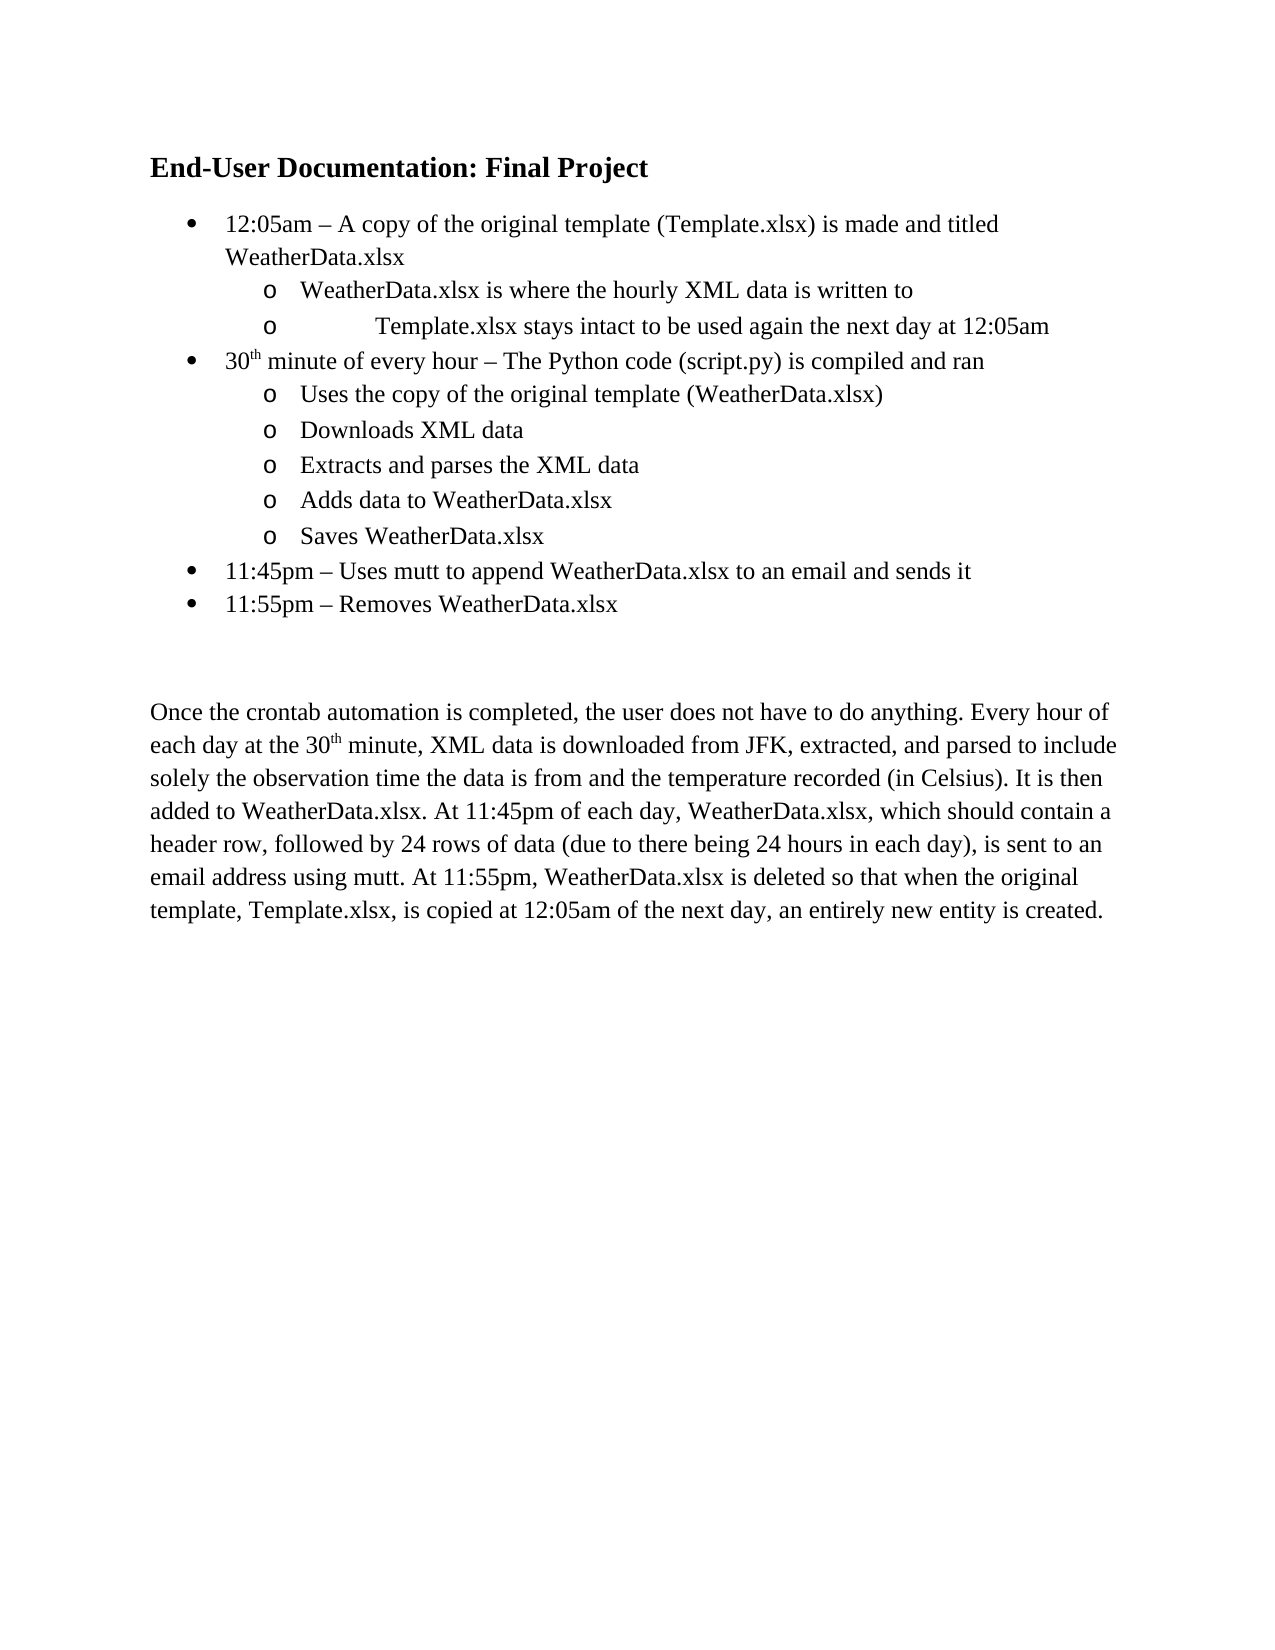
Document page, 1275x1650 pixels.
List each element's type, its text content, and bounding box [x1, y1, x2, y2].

list Uses the copy of the original template (WeatherData.xlsx) [262, 379, 1125, 410]
list Template.xlsx stays intact to be used again the next day at 12:05am [262, 311, 1125, 342]
list 11:45pm – Uses mutt to append WeatherData.xlsx to an email and sends it [187, 556, 1125, 585]
list 12:05am – A copy of the original template (Template.xlsx) is made and titled WeatherData.xlsx [187, 209, 1125, 271]
text Once the crontab automation is completed, the user does not have to do anything. Every hour of each day at the 30th minute, XML data is downloaded from JFK, extracted, and parsed to include solely the observation time the data is from and the temperature recorded (in Celsius). It is then added to WeatherData.xlsx. At 11:45pm of each day, WeatherData.xlsx, which should contain a header row, followed by 24 rows of data (due to there being 24 hours in each day), is sent to an email address using mutt. At 11:55pm, WeatherData.xlsx is deleted so that when the original template, Template.xlsx, is copied at 12:05am of the next day, an entirely new entity is created. [150, 697, 1125, 924]
list 30th minute of every hour – The Python code (script.py) is compiled and ran [187, 346, 1125, 375]
list Adds data to WeatherData.xlsx [262, 486, 1125, 516]
list WeatherData.xlsx is where the hourly XML data is written to [262, 275, 1125, 306]
list Extracts and parses the XML data [262, 450, 1125, 481]
list Saves WeatherData.xlsx [262, 521, 1125, 552]
text End-User Documentation: Final Project [150, 150, 1125, 183]
list Downloads XML data [262, 415, 1125, 446]
list 11:55pm – Removes WeatherData.xlsx [187, 589, 1125, 618]
